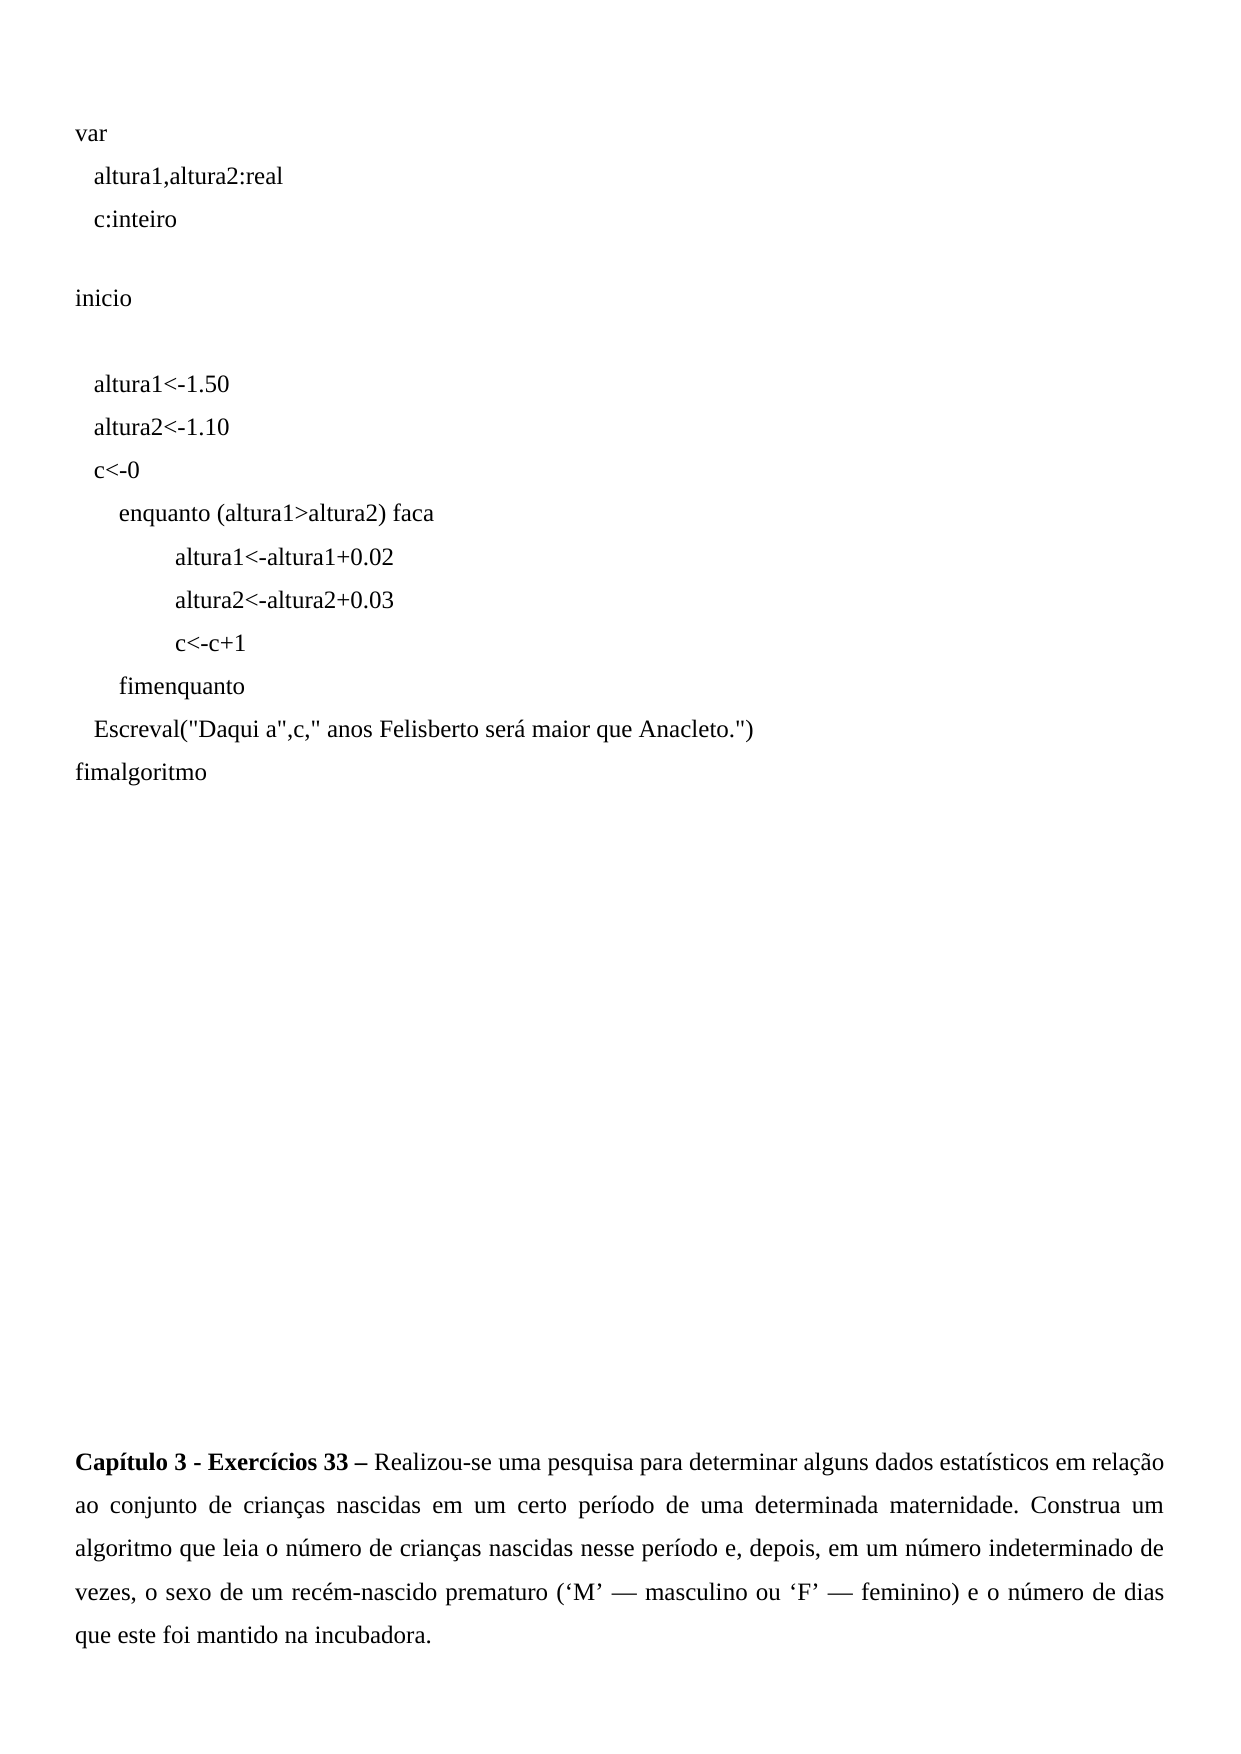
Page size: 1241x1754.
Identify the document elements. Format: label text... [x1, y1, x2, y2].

text fimalgoritmo [75, 757, 1165, 786]
text altura2<-1.10 [75, 412, 1165, 441]
text c:inteiro [75, 204, 1165, 233]
text altura1,altura2:real [75, 161, 1165, 190]
text fimenquanto [75, 671, 1165, 700]
text Capítulo 3 - Exercícios 33 – Realizou-se uma pesquisa para determinar alguns dados estatísticos em relação ao conjunto de crianças nascidas em um certo período de uma determinada maternidade. Construa um algoritmo que leia o número de crianças nascidas nesse período e, depois, em um número indeterminado de vezes, o sexo de um recém-nascido prematuro (‘M’ — masculino ou ‘F’ — feminino) e o número de dias que este foi mantido na incubadora. [75, 1447, 1165, 1648]
text altura1<-1.50 [75, 369, 1165, 398]
text c<-0 [75, 455, 1165, 484]
text var [75, 118, 1165, 147]
text c<-c+1 [75, 628, 1165, 657]
text inicio [75, 283, 1165, 312]
text altura1<-altura1+0.02 [75, 542, 1165, 570]
text enquanto (altura1>altura2) faca [75, 498, 1165, 527]
text Escreval("Daqui a",c," anos Felisberto será maior que Anacleto.") [75, 714, 1165, 743]
text altura2<-altura2+0.03 [75, 585, 1165, 613]
